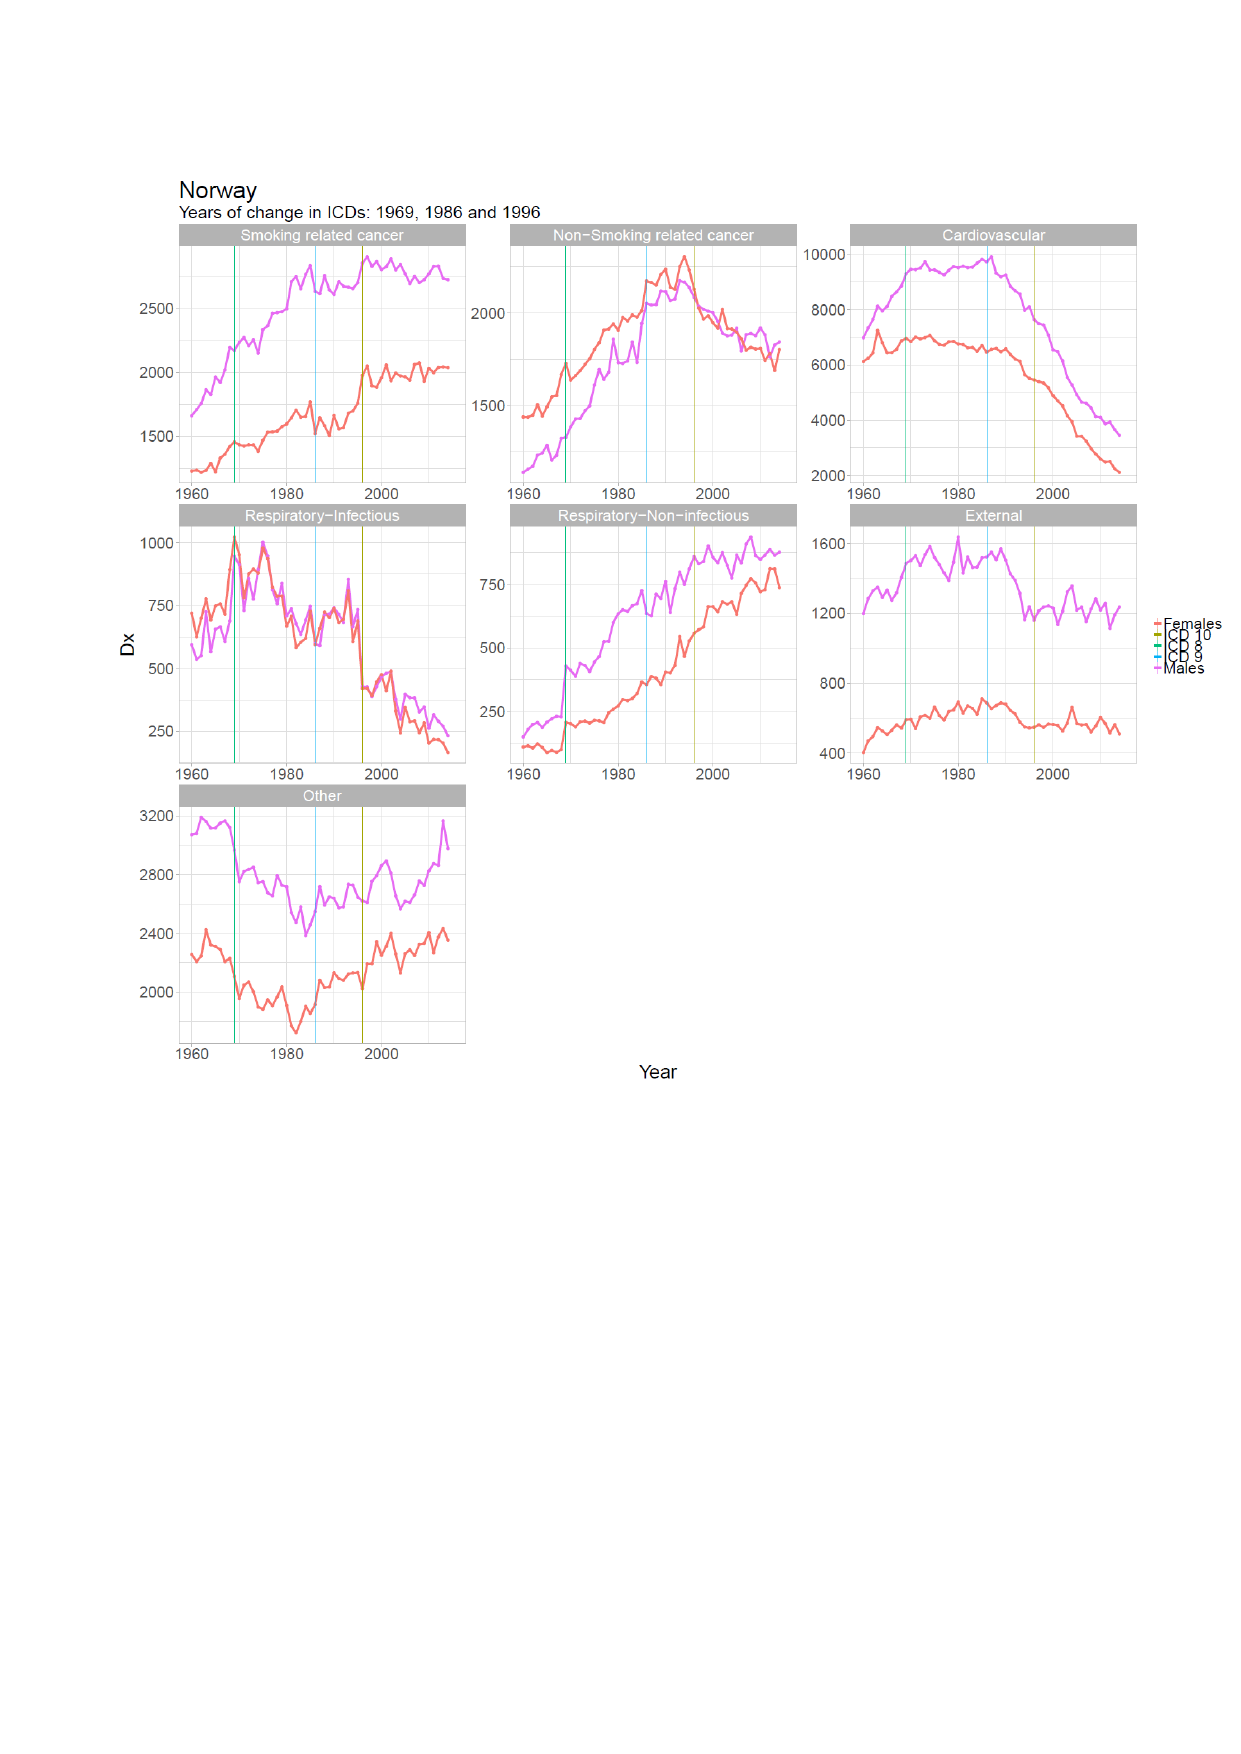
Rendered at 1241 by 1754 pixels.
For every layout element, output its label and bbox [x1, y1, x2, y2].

picture [118, 177, 1223, 1079]
